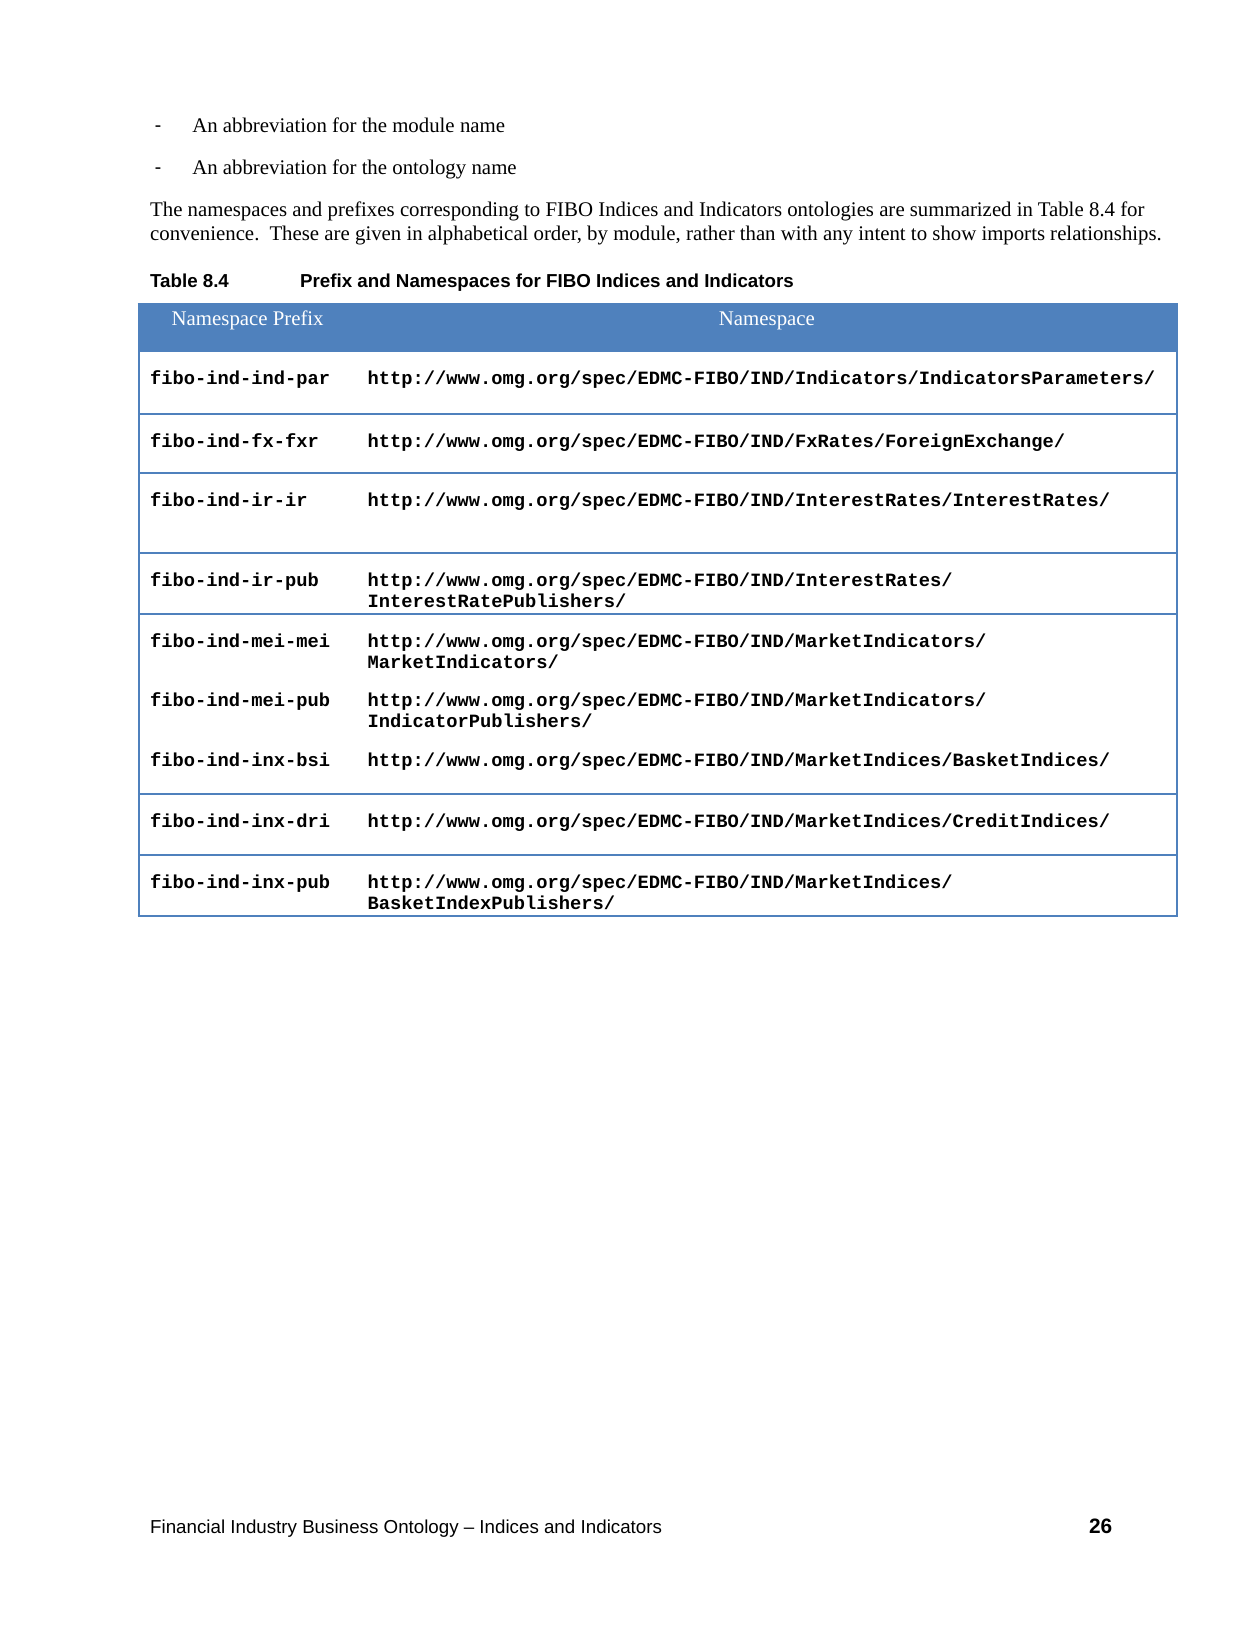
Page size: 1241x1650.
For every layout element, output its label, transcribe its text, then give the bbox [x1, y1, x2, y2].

text Table 8.4 Prefix and Namespaces for FIBO Indices and Indicators [150, 270, 1165, 291]
table_cell http://www.omg.org/spec/EDMC-FIBO/IND/MarketIndices/CreditIndices/ [356, 795, 1176, 854]
table_cell http://www.omg.org/spec/EDMC-FIBO/IND/MarketIndices/BasketIndexPublishers/ [356, 856, 1176, 915]
table_cell fibo-ind-mei-pub [140, 674, 356, 734]
table_cell http://www.omg.org/spec/EDMC-FIBO/IND/FxRates/ForeignExchange/ [356, 415, 1176, 472]
table_cell fibo-ind-inx-bsi [140, 734, 356, 793]
table_cell fibo-ind-ir-ir [140, 474, 356, 552]
table_cell fibo-ind-inx-dri [140, 795, 356, 854]
table_cell http://www.omg.org/spec/EDMC-FIBO/IND/Indicators/IndicatorsParameters/ [356, 352, 1176, 413]
table_cell http://www.omg.org/spec/EDMC-FIBO/IND/MarketIndicators/MarketIndicators/ [356, 615, 1176, 674]
table_cell fibo-ind-mei-mei [140, 615, 356, 674]
list An abbreviation for the module name [154, 112, 1165, 138]
table_header Namespace Prefix [140, 305, 356, 352]
table_cell http://www.omg.org/spec/EDMC-FIBO/IND/MarketIndices/BasketIndices/ [356, 734, 1176, 793]
table_cell http://www.omg.org/spec/EDMC-FIBO/IND/MarketIndicators/IndicatorPublishers/ [356, 674, 1176, 734]
table_cell fibo-ind-fx-fxr [140, 415, 356, 472]
text The namespaces and prefixes corresponding to FIBO Indices and Indicators ontologies are summarized in Table 8.4 for convenience. These are given in alphabetical order, by module, rather than with any intent to show imports relationships. [150, 197, 1165, 245]
table_cell http://www.omg.org/spec/EDMC-FIBO/IND/InterestRates/InterestRatePublishers/ [356, 554, 1176, 613]
list An abbreviation for the ontology name [154, 154, 1165, 180]
table_cell fibo-ind-ind-par [140, 352, 356, 413]
table_cell fibo-ind-ir-pub [140, 554, 356, 613]
table_header Namespace [356, 305, 1176, 352]
table_cell http://www.omg.org/spec/EDMC-FIBO/IND/InterestRates/InterestRates/ [356, 474, 1176, 552]
table_cell fibo-ind-inx-pub [140, 856, 356, 915]
